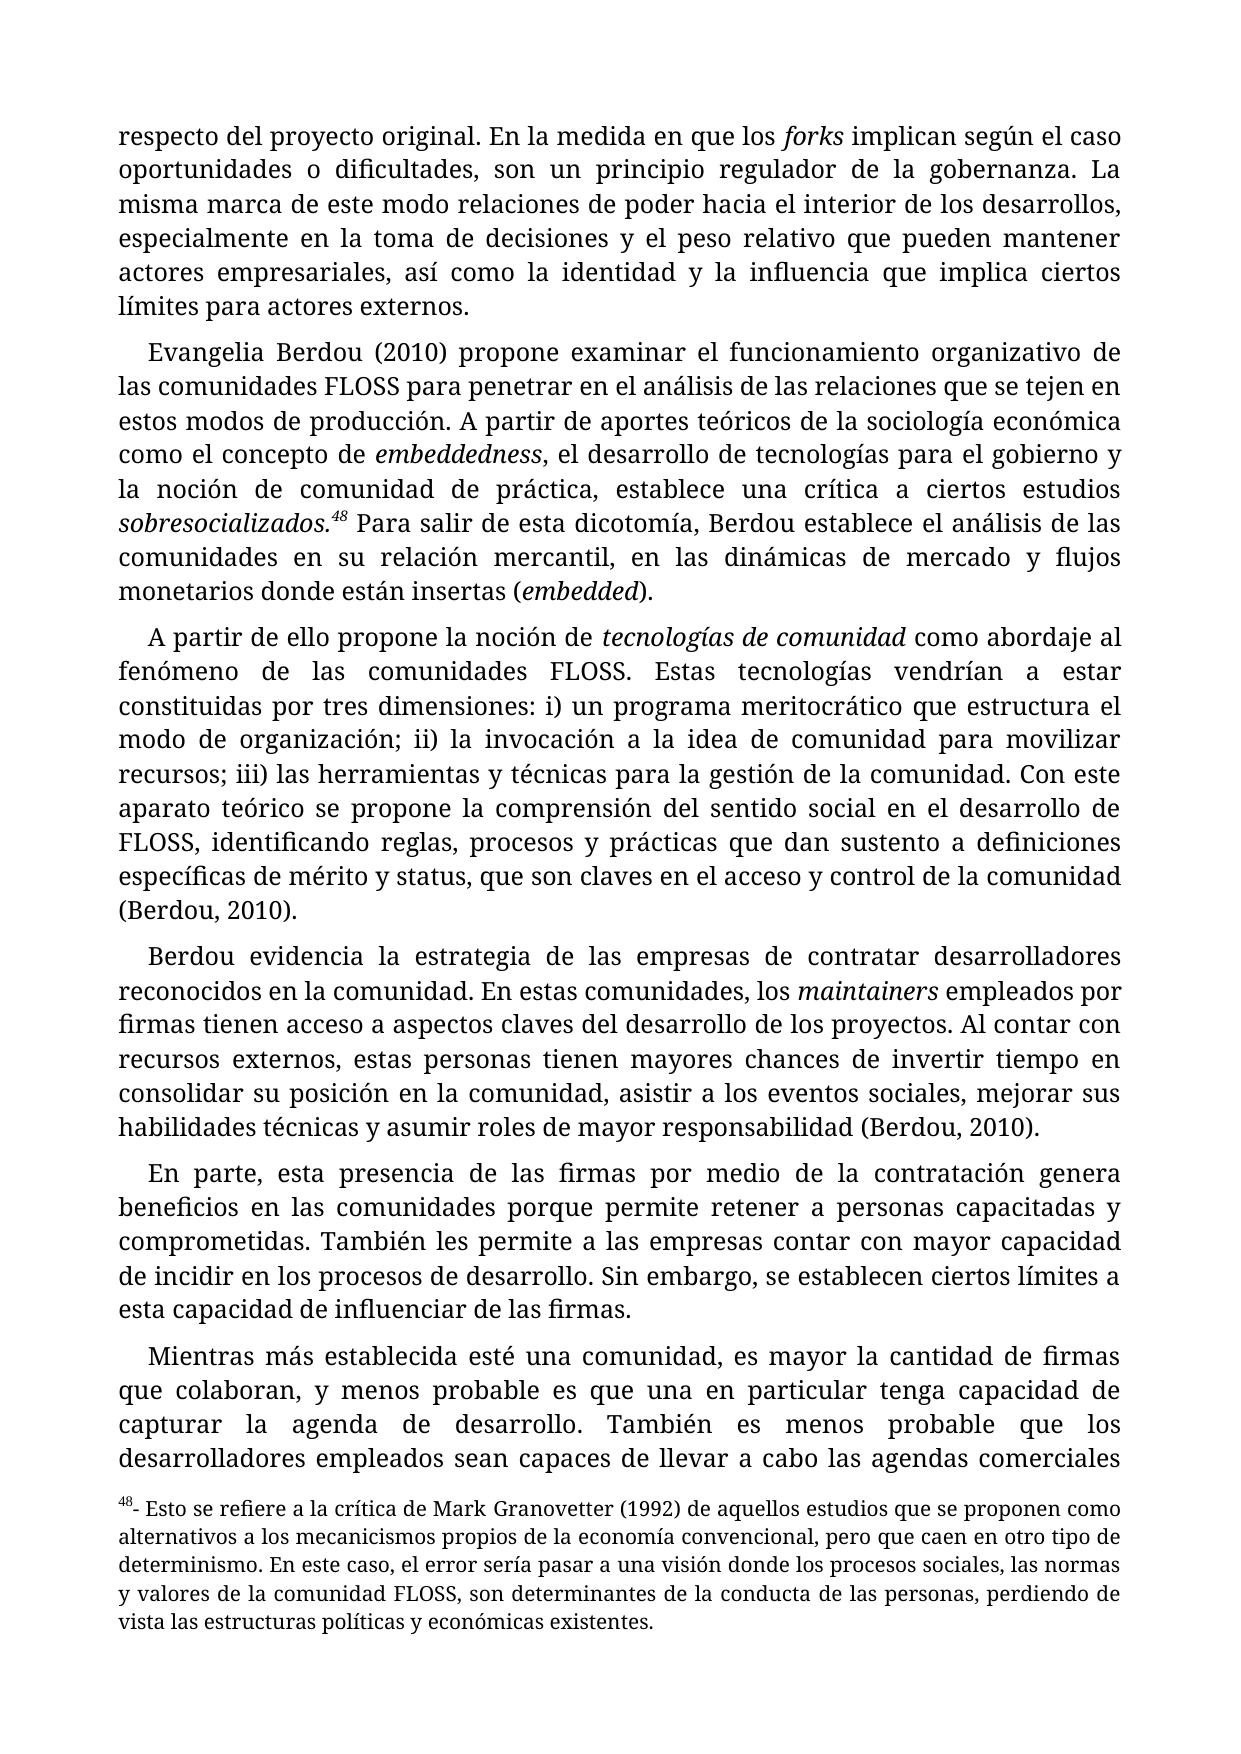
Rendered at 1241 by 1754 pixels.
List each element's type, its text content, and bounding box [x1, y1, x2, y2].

text Evangelia Berdou (2010) propone examinar el funcionamiento organizativo de las comunidades FLOSS para penetrar en el análisis de las relaciones que se tejen en estos modos de producción. A partir de aportes teóricos de la sociología económica como el concepto de embeddedness, el desarrollo de tecnologías para el gobierno y la noción de comunidad de práctica, establece una crítica a ciertos estudios sobresocializados. Para salir de esta dicotomía, Berdou establece el análisis de las comunidades en su relación mercantil, en las dinámicas de mercado y flujos monetarios donde están insertas (embedded). [118, 335, 1122, 607]
text Berdou evidencia la estrategia de las empresas de contratar desarrolladores reconocidos en la comunidad. En estas comunidades, los maintainers empleados por firmas tienen acceso a aspectos claves del desarrollo de los proyectos. Al contar con recursos externos, estas personas tienen mayores chances de invertir tiempo en consolidar su posición en la comunidad, asistir a los eventos sociales, mejorar sus habilidades técnicas y asumir roles de mayor responsabilidad (Berdou, 2010). [118, 939, 1122, 1143]
text En parte, esta presencia de las firmas por medio de la contratación genera beneficios en las comunidades porque permite retener a personas capacitadas y comprometidas. También les permite a las empresas contar con mayor capacidad de incidir en los procesos de desarrollo. Sin embargo, se establecen ciertos límites a esta capacidad de influenciar de las firmas. [118, 1156, 1122, 1326]
text A partir de ello propone la noción de tecnologías de comunidad como abordaje al fenómeno de las comunidades FLOSS. Estas tecnologías vendrían a estar constituidas por tres dimensiones: i) un programa meritocrático que estructura el modo de organización; ii) la invocación a la idea de comunidad para movilizar recursos; iii) las herramientas y técnicas para la gestión de la comunidad. Con este aparato teórico se propone la comprensión del sentido social en el desarrollo de FLOSS, identificando reglas, procesos y prácticas que dan sustento a definiciones específicas de mérito y status, que son claves en el acceso y control de la comunidad (Berdou, 2010). [118, 620, 1122, 927]
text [118, 1339, 1122, 1475]
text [118, 118, 1122, 322]
